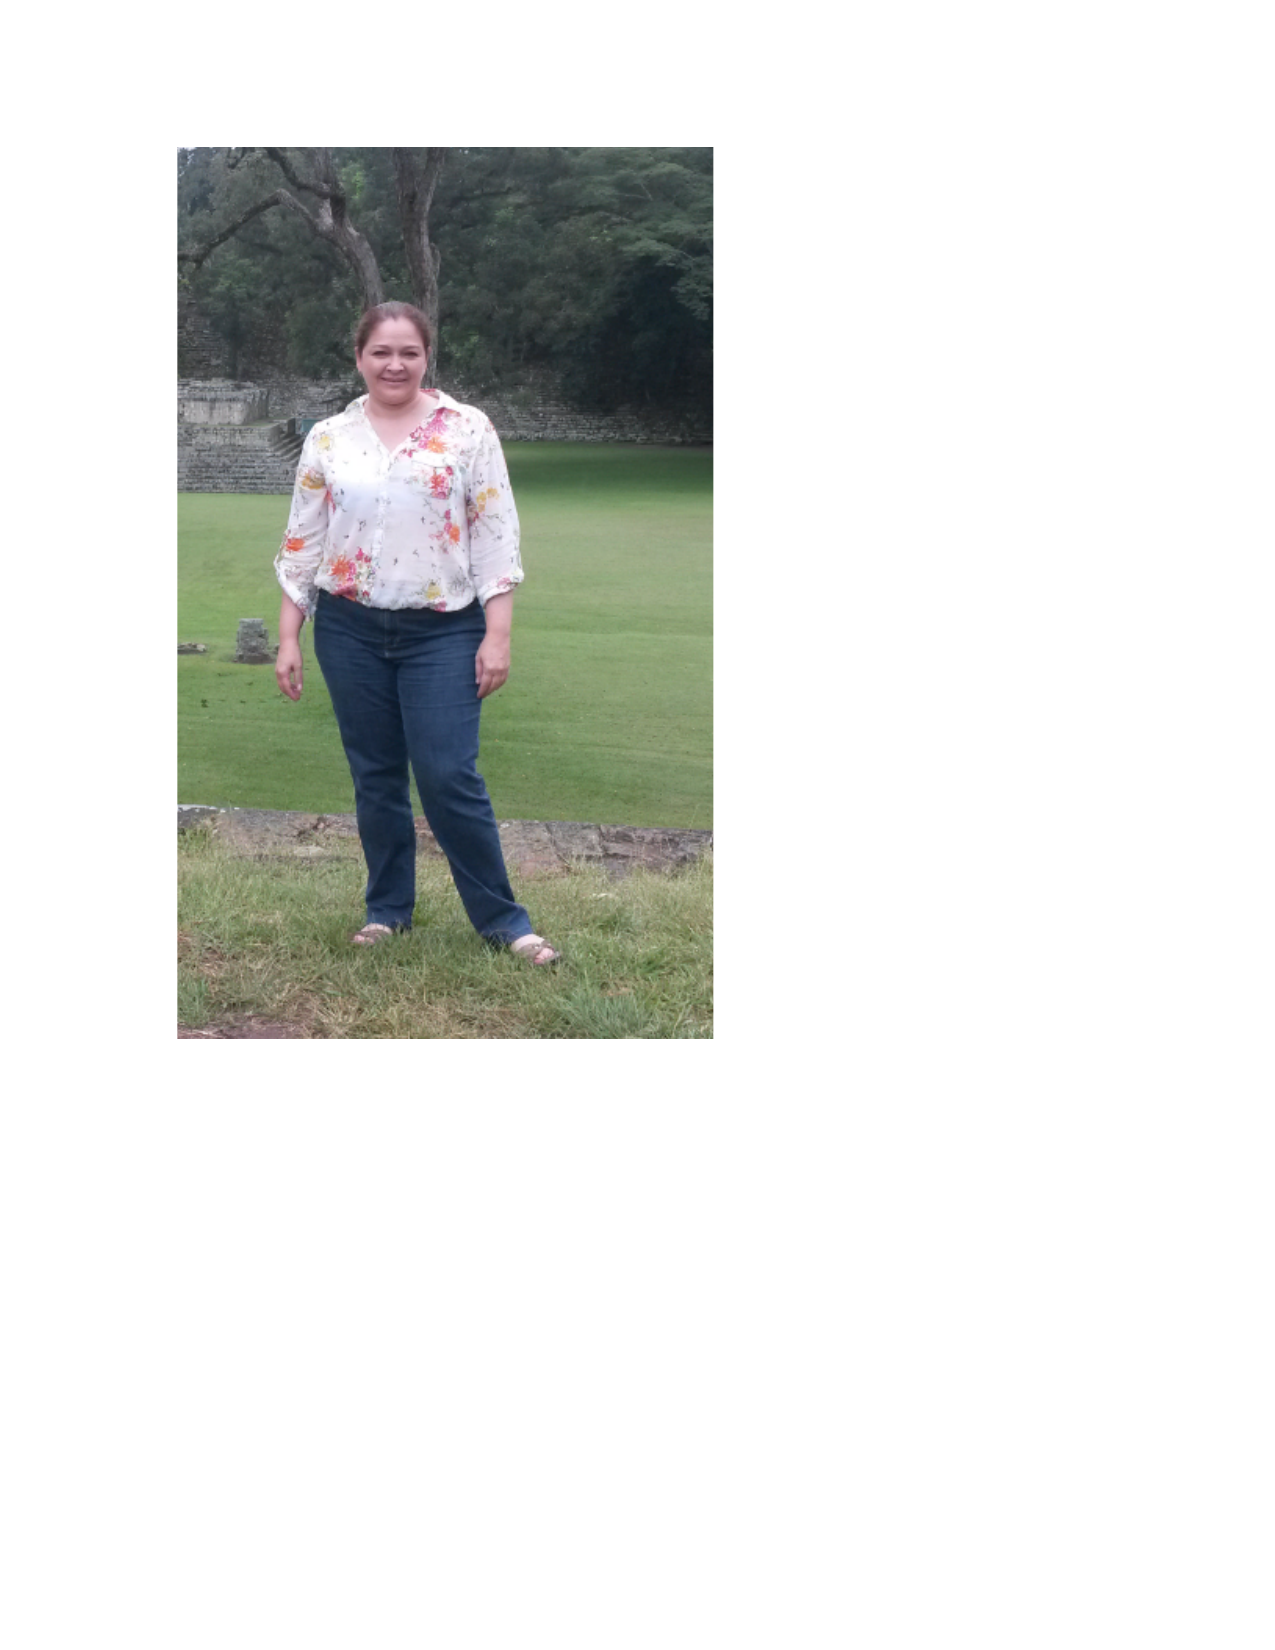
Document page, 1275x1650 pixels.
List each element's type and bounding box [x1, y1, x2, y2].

picture [177, 147, 714, 1039]
